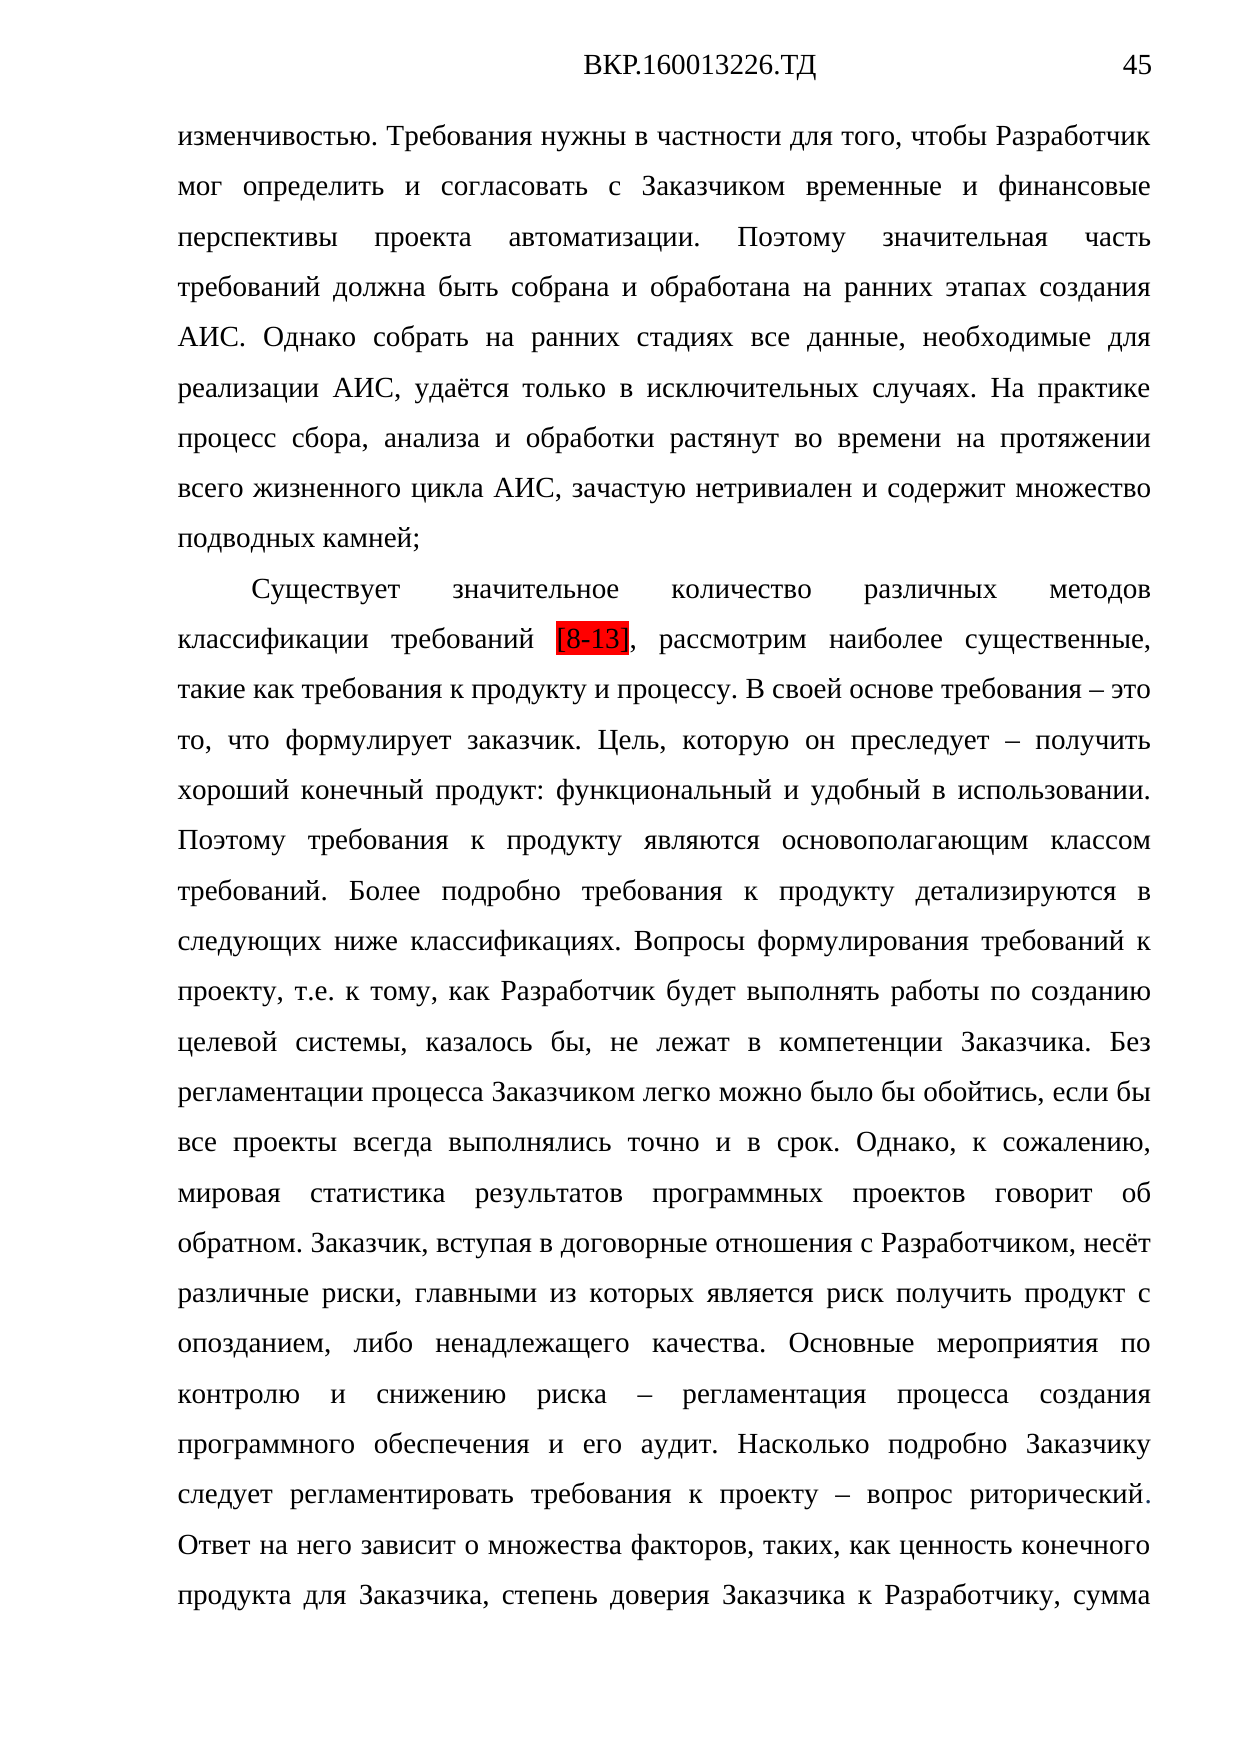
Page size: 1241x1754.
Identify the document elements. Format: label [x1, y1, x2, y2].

text [177, 571, 1152, 1611]
text [177, 118, 1152, 554]
